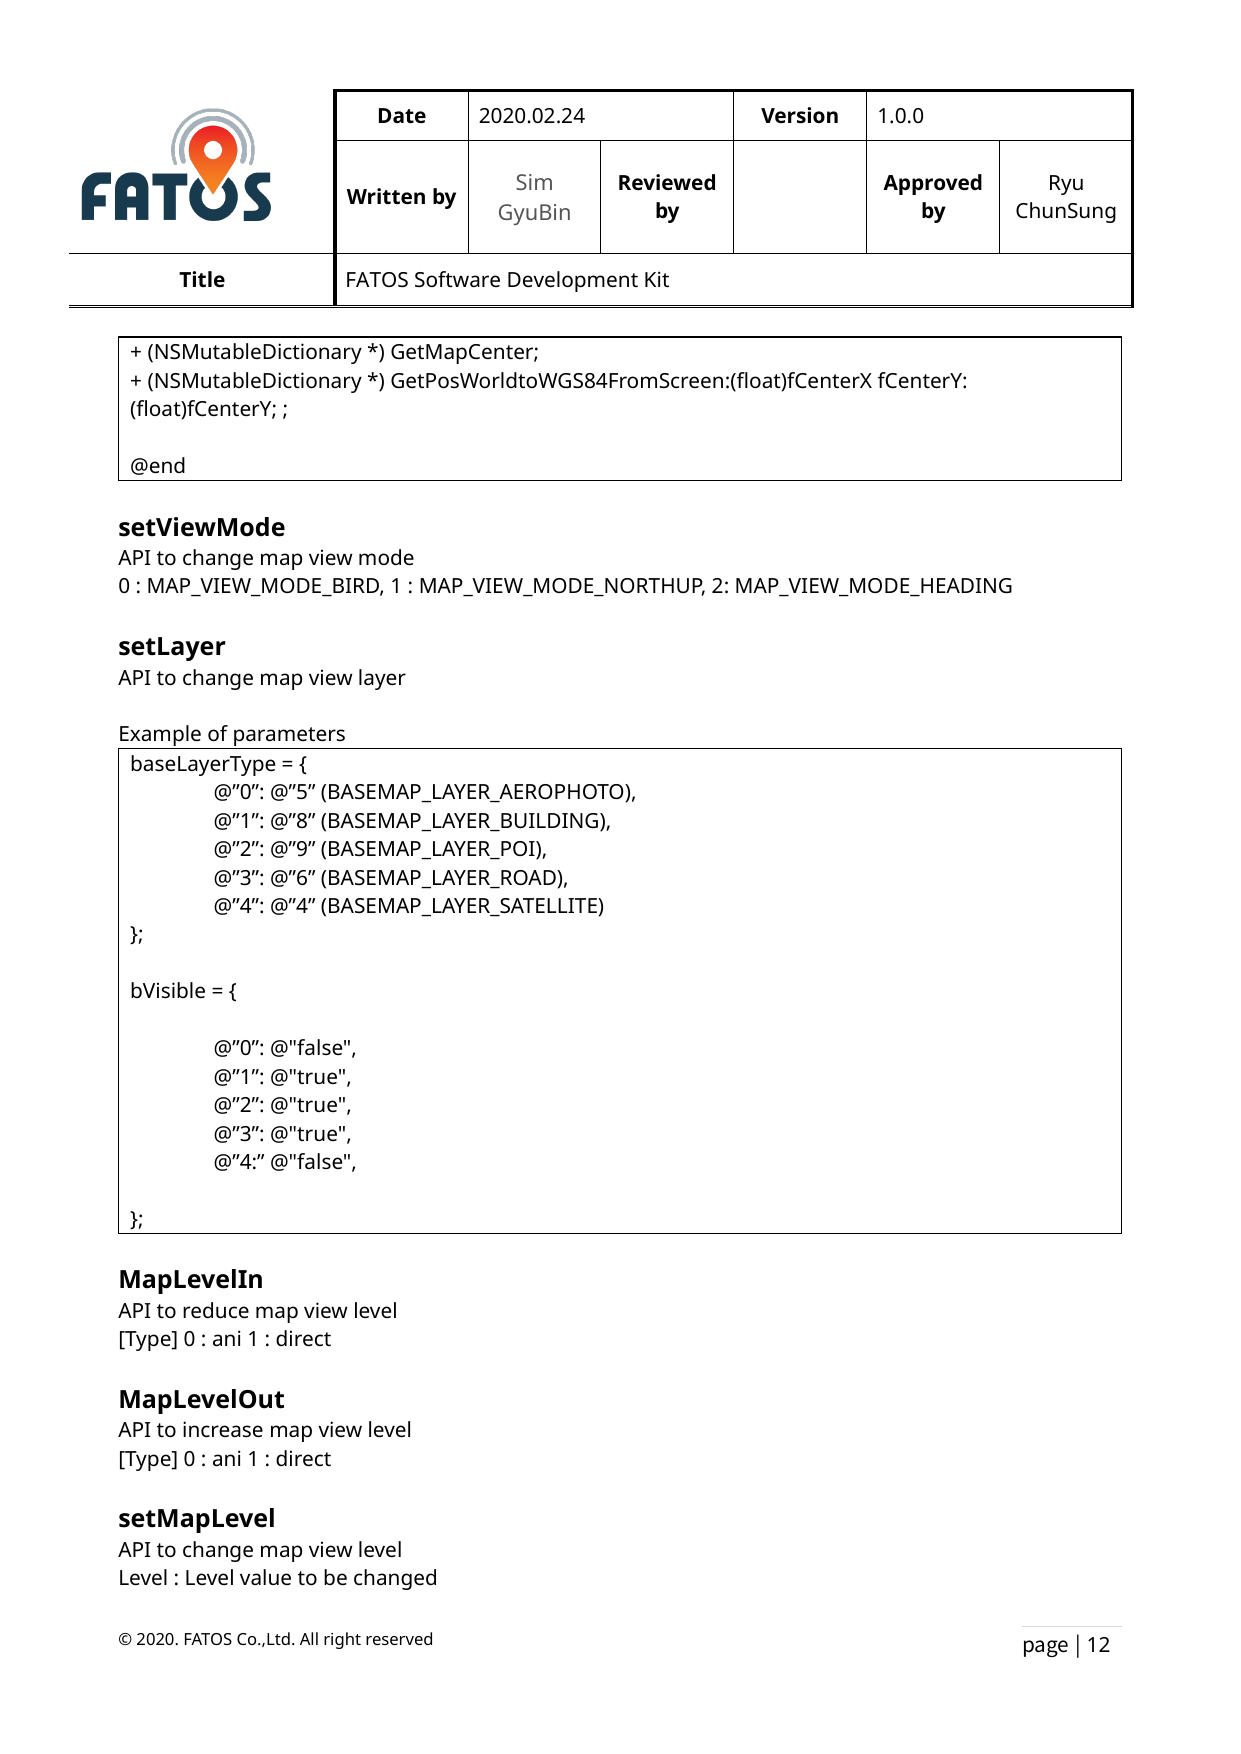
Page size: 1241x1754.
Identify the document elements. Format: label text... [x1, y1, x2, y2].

text setMapLevel [118, 1501, 1122, 1535]
text API to reduce map view level [118, 1296, 1122, 1324]
text [Type] 0 : ani 1 : direct [118, 1444, 1122, 1472]
text API to change map view mode [118, 543, 1122, 572]
text MapLevelOut [118, 1381, 1122, 1415]
text MapLevelIn [118, 1262, 1122, 1296]
text API to increase map view level [118, 1415, 1122, 1444]
text setLayer [118, 628, 1122, 663]
text API to change map view level [118, 1535, 1122, 1563]
text 0 : MAP_VIEW_MODE_BIRD, 1 : MAP_VIEW_MODE_NORTHUP, 2: MAP_VIEW_MODE_HEADING [118, 572, 1122, 600]
text Example of parameters [118, 719, 1122, 748]
text setViewMode [118, 509, 1122, 543]
text API to change map view layer [118, 663, 1122, 691]
table_header baseLayerType = { @”0”: @”5” (BASEMAP_LAYER_AEROPHOTO), @”1”: @”8” (BASEMAP_LAYER_BUILDING), @”2”: @”9” (BASEMAP_LAYER_POI), @”3”: @”6” (BASEMAP_LAYER_ROAD), @”4”: @”4” (BASEMAP_LAYER_SATELLITE) }; bVisible = { @”0”: @"false", @”1”: @"true", @”2”: @"true", @”3”: @"true", @”4:” @"false", }; [119, 749, 1121, 1232]
text Level : Level value to be changed [118, 1563, 1122, 1592]
picture [79, 106, 272, 223]
text [Type] 0 : ani 1 : direct [118, 1324, 1122, 1353]
